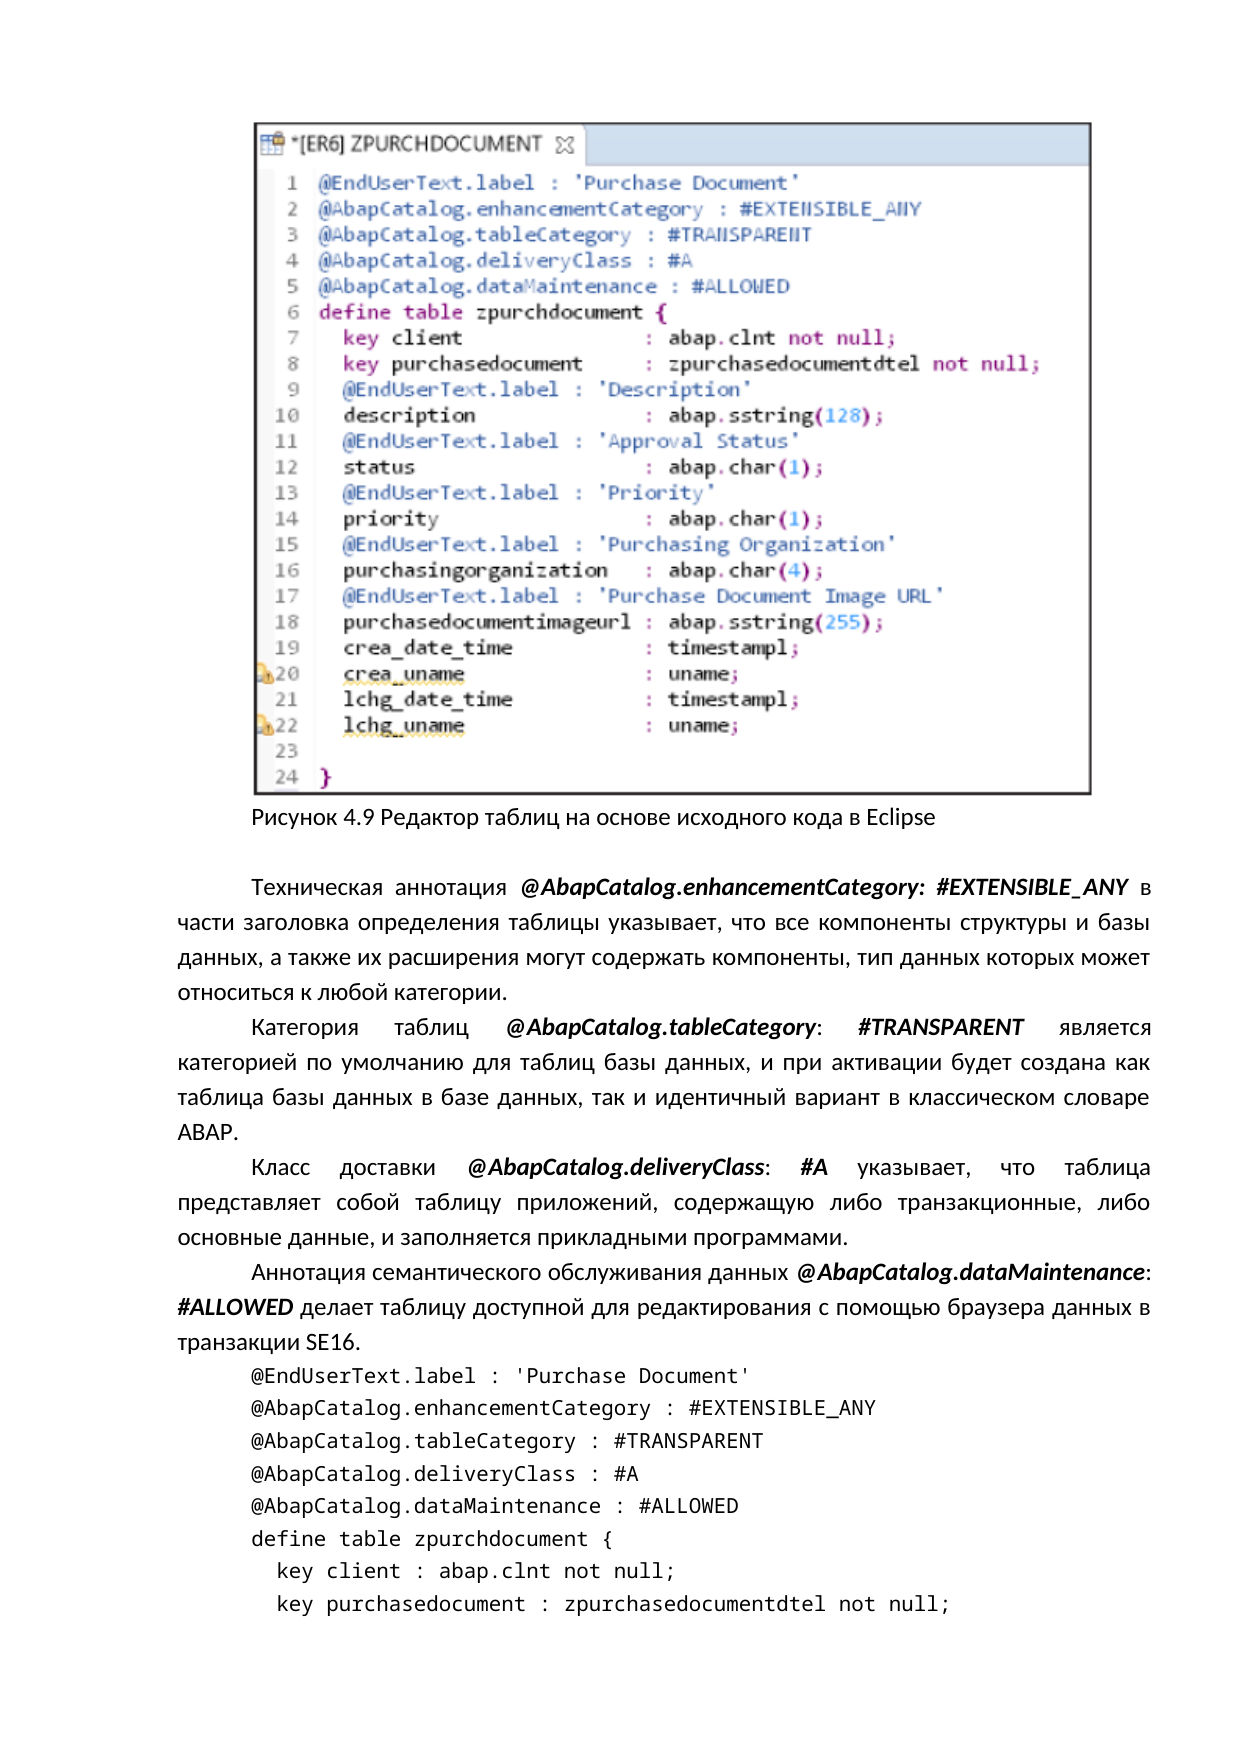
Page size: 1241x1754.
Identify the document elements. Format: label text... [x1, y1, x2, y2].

text Класс доставки @AbapCatalog.deliveryClass: #A указывает, что таблица представляет собой таблицу приложений, содержащую либо транзакционные, либо основные данные, и заполняется прикладными программами. [177, 1151, 1152, 1251]
text @EndUserText.label : 'Purchase Document' [177, 1361, 1152, 1389]
text define table zpurchdocument { [177, 1524, 1152, 1552]
text Категория таблиц @AbapCatalog.tableCategory: #TRANSPARENT является категорией по умолчанию для таблиц базы данных, и при активации будет создана как таблица базы данных в базе данных, так и идентичный вариант в классическом словаре ABAP. [177, 1011, 1152, 1146]
text @AbapCatalog.enhancementCategory : #EXTENSIBLE_ANY [177, 1393, 1152, 1422]
text Рисунок 4.9 Редактор таблиц на основе исходного кода в Eclipse [177, 801, 1152, 831]
text Аннотация семантического обслуживания данных @AbapCatalog.dataMaintenance: #ALLOWED делает таблицу доступной для редактирования с помощью браузера данных в транзакции SE16. [177, 1256, 1152, 1356]
text @AbapCatalog.dataMaintenance : #ALLOWED [177, 1491, 1152, 1520]
text Техническая аннотация @AbapCatalog.enhancementCategory: #EXTENSIBLE_ANY в части заголовка определения таблицы указывает, что все компоненты структуры и базы данных, а также их расширения могут содержать компоненты, тип данных которых может относиться к любой категории. [177, 871, 1152, 1006]
picture [251, 118, 1095, 797]
text @AbapCatalog.deliveryClass : #A [177, 1459, 1152, 1487]
text key purchasedocument : zpurchasedocumentdtel not null; [177, 1589, 1152, 1617]
text key client : abap.clnt not null; [177, 1556, 1152, 1585]
text @AbapCatalog.tableCategory : #TRANSPARENT [177, 1426, 1152, 1454]
